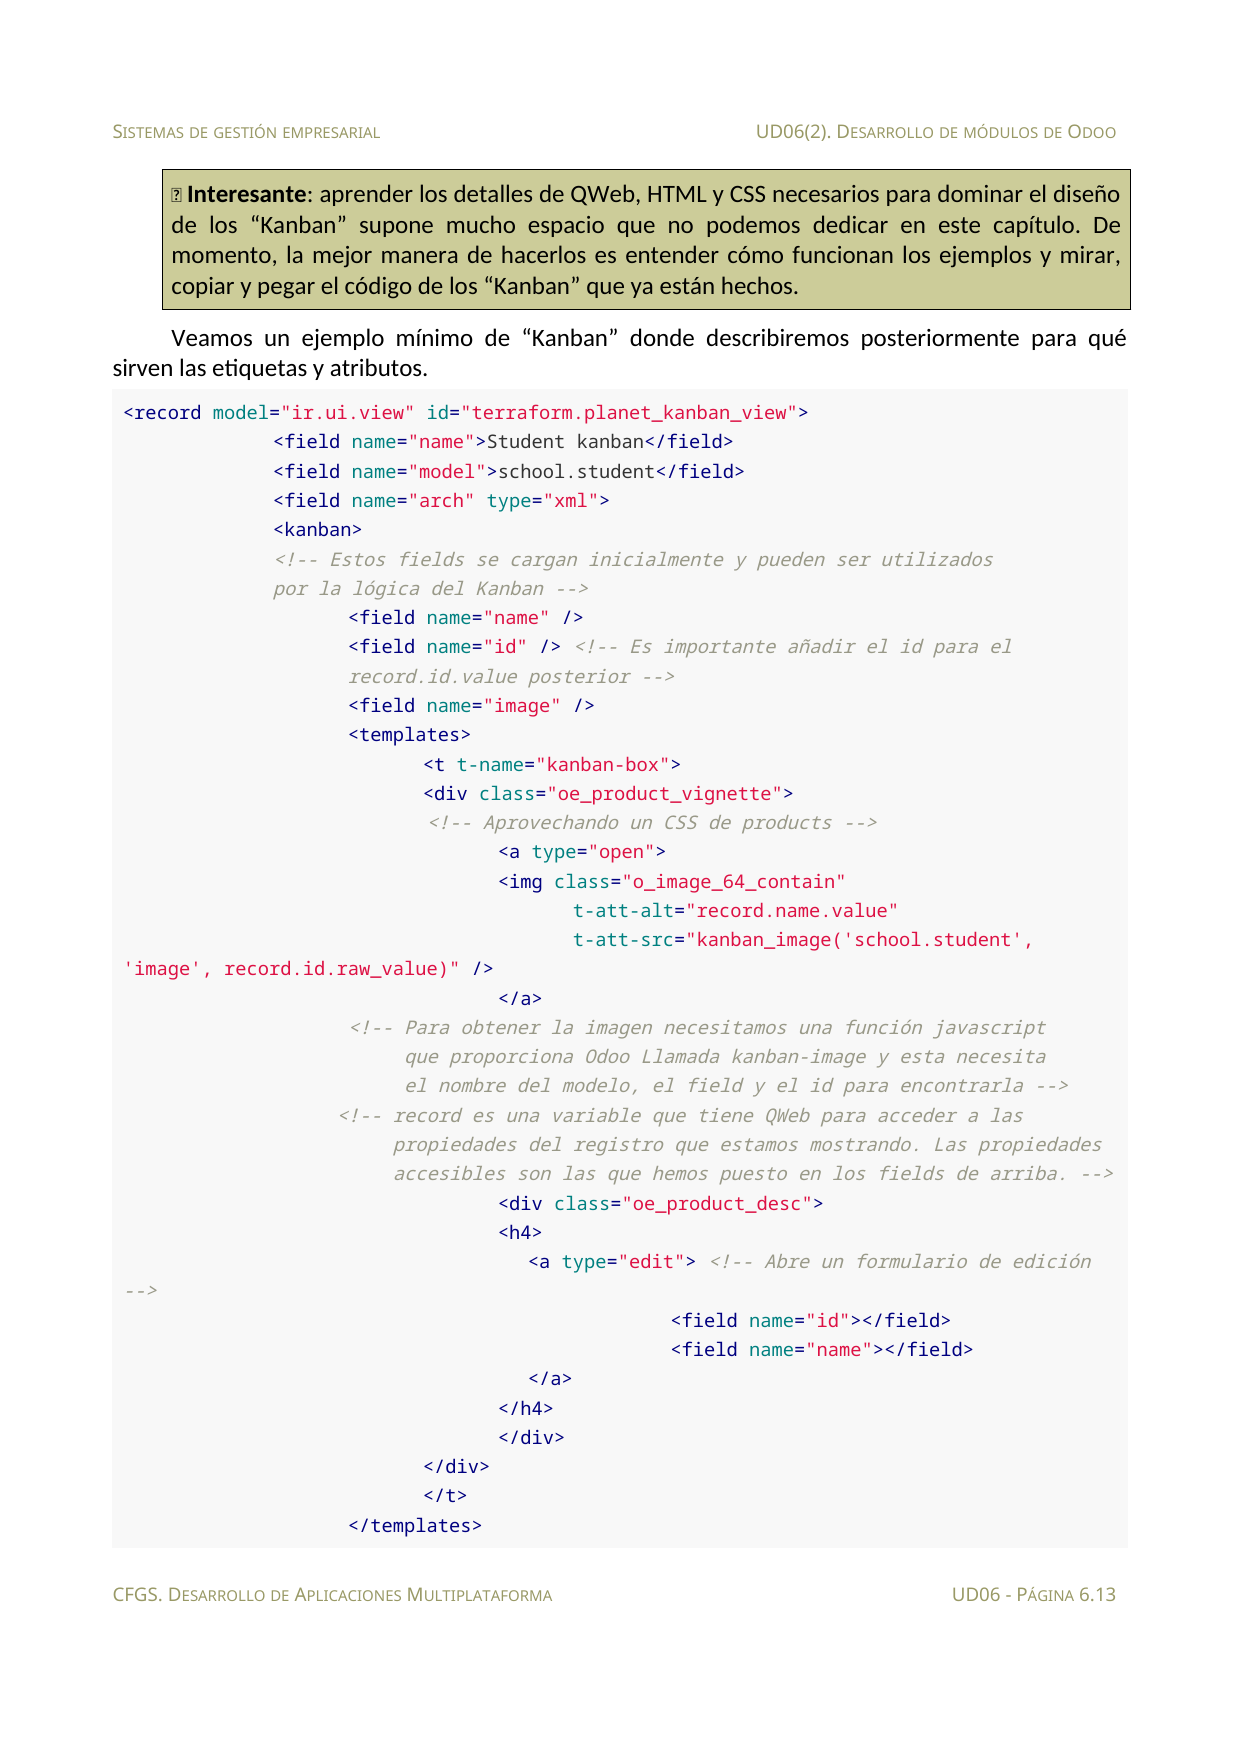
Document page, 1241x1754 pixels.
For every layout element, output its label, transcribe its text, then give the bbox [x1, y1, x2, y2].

text 💬 Interesante: aprender los detalles de QWeb, HTML y CSS necesarios para dominar el diseño de los “Kanban” supone mucho espacio que no podemos dedicar en este capítulo. De momento, la mejor manera de hacerlos es entender cómo funcionan los ejemplos y mirar, copiar y pegar el código de los “Kanban” que ya están hechos. [163, 170, 1130, 309]
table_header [112, 389, 1128, 1548]
text Veamos un ejemplo mínimo de “Kanban” donde describiremos posteriormente para qué sirven las etiquetas y atributos. [112, 322, 1128, 383]
